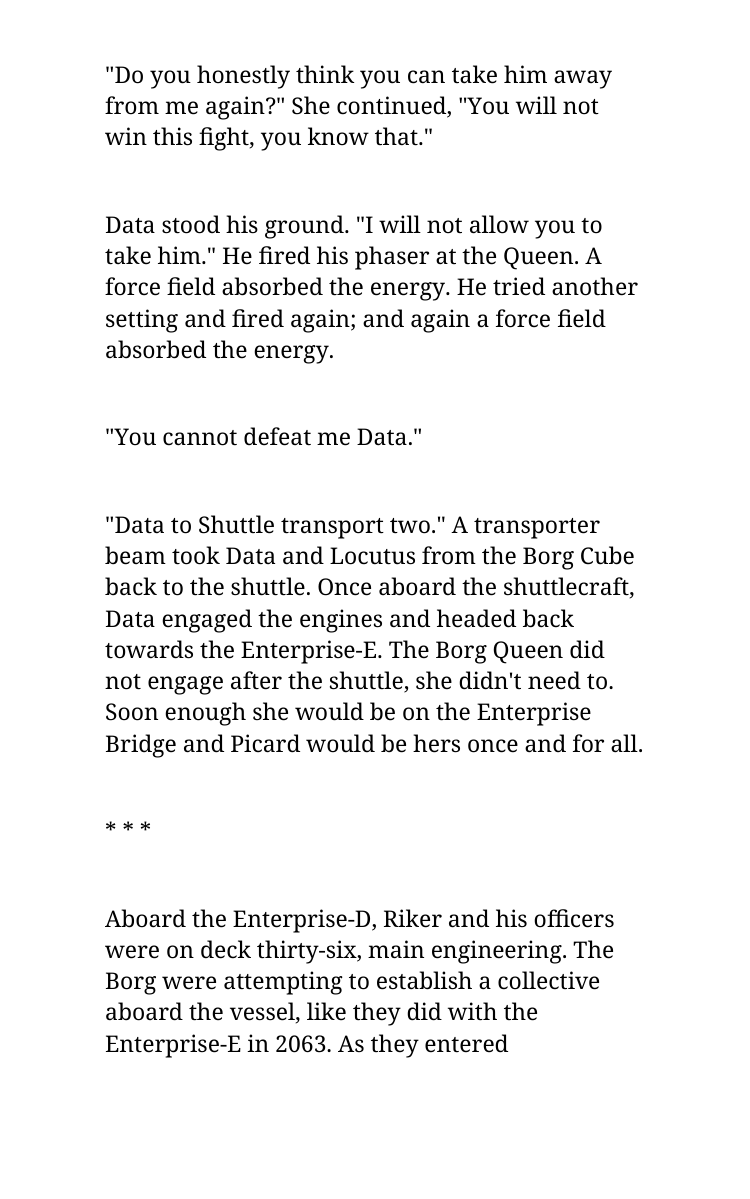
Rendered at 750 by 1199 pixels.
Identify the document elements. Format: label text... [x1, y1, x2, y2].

text "Do you honestly think you can take him away from me again?" She continued, "You will not win this fight, you know that." [105, 59, 645, 152]
text "Data to Shuttle transport two." A transporter beam took Data and Locutus from the Borg Cube back to the shuttle. Once aboard the shuttlecraft, Data engaged the engines and headed back towards the Enterprise-E. The Borg Queen did not engage after the shuttle, she didn't need to. Soon enough she would be on the Enterprise Bridge and Picard would be hers once and for all. [105, 509, 645, 759]
text * * * [105, 815, 645, 846]
text "You cannot defeat me Data." [105, 421, 645, 452]
text Data stood his ground. "I will not allow you to take him." He fired his phaser at the Queen. A force field absorbed the energy. He tried another setting and fired again; and again a force field absorbed the energy. [105, 209, 645, 365]
